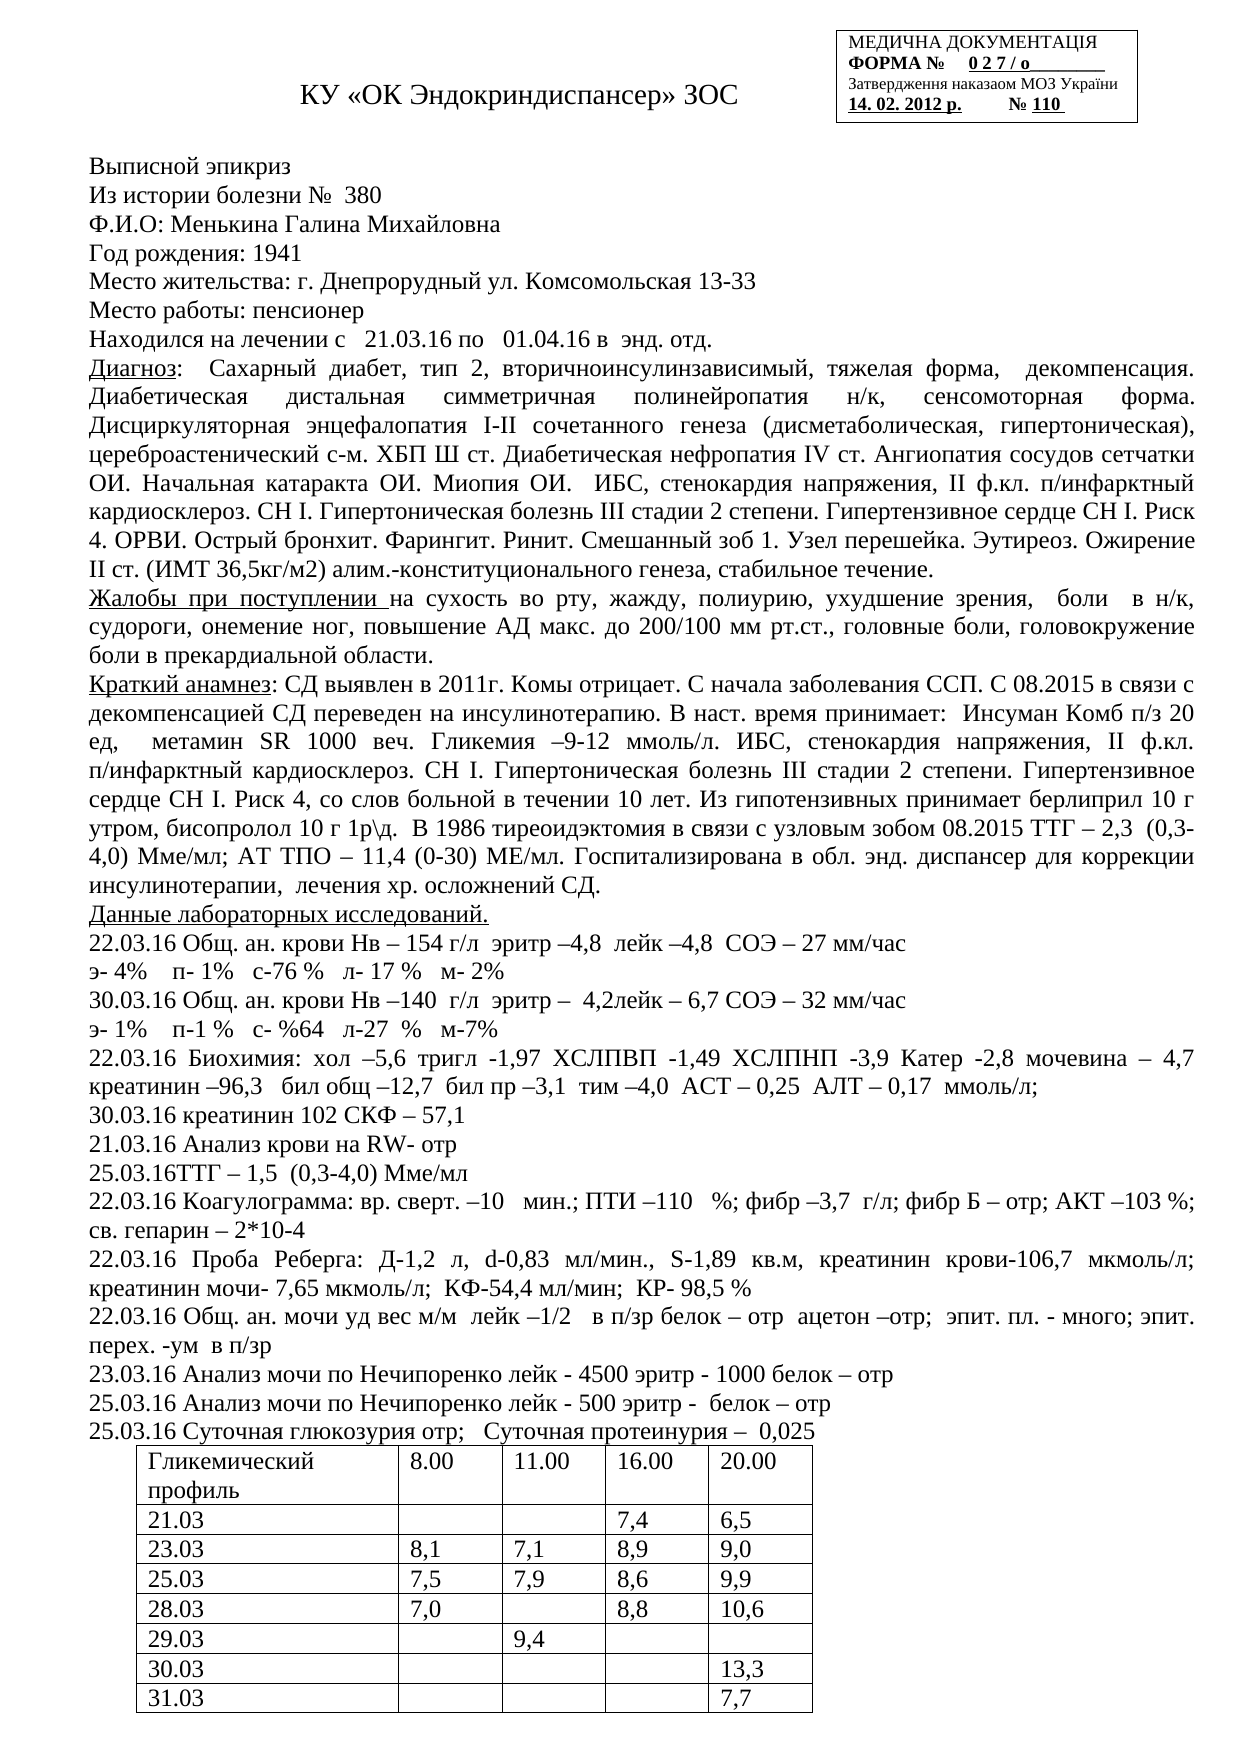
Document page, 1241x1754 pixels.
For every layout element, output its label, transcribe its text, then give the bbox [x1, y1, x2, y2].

text Диагноз: Сахарный диабет, тип 2, вторичноинсулинзависимый, тяжелая форма, декомпенсация. Диабетическая дистальная симметричная полинейропатия н/к, сенсомоторная форма. Дисциркуляторная энцефалопатия I-II сочетанного генеза (дисметаболическая, гипертоническая), цереброастенический с-м. ХБП Ш ст. Диабетическая нефропатия IV ст. Ангиопатия сосудов сетчатки ОИ. Начальная катаракта ОИ. Миопия ОИ. ИБС, стенокардия напряжения, II ф.кл. п/инфарктный кардиосклероз. СН I. Гипертоническая болезнь III стадии 2 степени. Гипертензивное сердце СН I. Риск 4. ОРВИ. Острый бронхит. Фарингит. Ринит. Смешанный зоб 1. Узел перешейка. Эутиреоз. Ожирение II ст. (ИМТ 36,5кг/м2) алим.-конституционального генеза, стабильное течение. [89, 353, 1196, 583]
table_cell [399, 1654, 502, 1682]
table_cell [503, 1684, 605, 1712]
table_cell 7,0 [399, 1594, 502, 1623]
table_cell 21.03 [137, 1505, 398, 1533]
text Данные лабораторных исследований. [89, 899, 1196, 928]
text э- 4% п- 1% с-76 % л- 17 % м- 2% [89, 956, 1196, 985]
table_cell 7,1 [503, 1535, 605, 1563]
table_cell 8,1 [399, 1535, 502, 1563]
table_cell [399, 1624, 502, 1653]
text Находился на лечении с 21.03.16 по 01.04.16 в энд. отд. [89, 324, 1196, 353]
table_cell 13,3 [709, 1654, 812, 1682]
table_cell 31.03 [137, 1684, 398, 1712]
table_cell [503, 1505, 605, 1533]
table_cell 25.03 [137, 1564, 398, 1593]
text 23.03.16 Анализ мочи по Нечипоренко лейк - 4500 эритр - 1000 белок – отр [89, 1359, 1196, 1388]
text Год рождения: 1941 [89, 238, 1196, 266]
table_cell 8,8 [606, 1594, 708, 1623]
table_cell 8,9 [606, 1535, 708, 1563]
table_cell 10,6 [709, 1594, 812, 1623]
table_cell 23.03 [137, 1535, 398, 1563]
table_header Гликемический профиль [137, 1446, 398, 1504]
table_cell 9,0 [709, 1535, 812, 1563]
table_cell [606, 1624, 708, 1653]
table_cell 28.03 [137, 1594, 398, 1623]
text Краткий анамнез: СД выявлен в 2011г. Комы отрицает. С начала заболевания ССП. С 08.2015 в связи с декомпенсацией СД переведен на инсулинотерапию. В наст. время принимает: Инсуман Комб п/з 20 ед, метамин SR 1000 веч. Гликемия –9-12 ммоль/л. ИБС, стенокардия напряжения, II ф.кл. п/инфарктный кардиосклероз. СН I. Гипертоническая болезнь III стадии 2 степени. Гипертензивное сердце СН I. Риск 4, со слов больной в течении 10 лет. Из гипотензивных принимает берлиприл 10 г утром, бисопролол 10 г 1р\д. В 1986 тиреоидэктомия в связи с узловым зобом 08.2015 ТТГ – 2,3 (0,3-4,0) Мме/мл; АТ ТПО – 11,4 (0-30) МЕ/мл. Госпитализирована в обл. энд. диспансер для коррекции инсулинотерапии, лечения хр. осложнений СД. [89, 669, 1196, 899]
subtitle Из истории болезни № 380 [89, 180, 1196, 209]
table_cell [606, 1684, 708, 1712]
text 30.03.16 креатинин 102 СКФ – 57,1 [89, 1100, 1196, 1129]
text э- 1% п-1 % с- %64 л-27 % м-7% [89, 1014, 1196, 1043]
table_header 20.00 [709, 1446, 812, 1504]
table_cell 7,7 [709, 1684, 812, 1712]
text 22.03.16 Коагулограмма: вр. сверт. –10 мин.; ПТИ –110 %; фибр –3,7 г/л; фибр Б – отр; АКТ –103 %; св. гепарин – 2*10-4 [89, 1186, 1196, 1244]
table_cell [503, 1594, 605, 1623]
table_cell 29.03 [137, 1624, 398, 1653]
table_cell [399, 1684, 502, 1712]
table_cell 9,4 [503, 1624, 605, 1653]
table_cell 30.03 [137, 1654, 398, 1682]
table_cell 6,5 [709, 1505, 812, 1533]
text 22.03.16 Проба Реберга: Д-1,2 л, d-0,83 мл/мин., S-1,89 кв.м, креатинин крови-106,7 мкмоль/л; креатинин мочи- 7,65 мкмоль/л; КФ-54,4 мл/мин; КР- 98,5 % [89, 1244, 1196, 1301]
table_cell 8,6 [606, 1564, 708, 1593]
text 25.03.16ТТГ – 1,5 (0,3-4,0) Мме/мл [89, 1158, 1196, 1186]
text Место жительства: г. Днепрорудный ул. Комсомольская 13-33 [89, 266, 1196, 295]
text 22.03.16 Общ. ан. крови Нв – 154 г/л эритр –4,8 лейк –4,8 СОЭ – 27 мм/час [89, 928, 1196, 956]
text Жалобы при поступлении на сухость во рту, жажду, полиурию, ухудшение зрения, боли в н/к, судороги, онемение ног, повышение АД макс. до 200/100 мм рт.ст., головные боли, головокружение боли в прекардиальной области. [89, 583, 1196, 669]
table_header 8.00 [399, 1446, 502, 1504]
subtitle Выписной эпикриз [89, 151, 1202, 180]
subtitle Ф.И.О: Менькина Галина Михайловна [89, 209, 1196, 238]
table_header 11.00 [503, 1446, 605, 1504]
table_cell [606, 1654, 708, 1682]
table_cell 9,9 [709, 1564, 812, 1593]
text 25.03.16 Анализ мочи по Нечипоренко лейк - 500 эритр - белок – отр [89, 1388, 1196, 1416]
table_cell 7,5 [399, 1564, 502, 1593]
table_cell 7,4 [606, 1505, 708, 1533]
subtitle 22.03.16 Общ. ан. мочи уд вес м/м лейк –1/2 в п/зр белок – отр ацетон –отр; эпит. пл. - много; эпит. перех. -ум в п/зр [89, 1301, 1196, 1359]
text Место работы: пенсионер [89, 295, 1196, 324]
table_cell [399, 1505, 502, 1533]
table_cell [709, 1624, 812, 1653]
text 30.03.16 Общ. ан. крови Нв –140 г/л эритр – 4,2лейк – 6,7 СОЭ – 32 мм/час [89, 985, 1196, 1014]
table_cell [503, 1654, 605, 1682]
text 22.03.16 Биохимия: хол –5,6 тригл -1,97 ХСЛПВП -1,49 ХСЛПНП -3,9 Катер -2,8 мочевина – 4,7 креатинин –96,3 бил общ –12,7 бил пр –3,1 тим –4,0 АСТ – 0,25 АЛТ – 0,17 ммоль/л; [89, 1043, 1196, 1100]
text 25.03.16 Суточная глюкозурия отр; Суточная протеинурия – 0,025 [89, 1416, 1196, 1445]
table_cell 7,9 [503, 1564, 605, 1593]
text 21.03.16 Анализ крови на RW- отр [89, 1129, 1196, 1158]
table_header 16.00 [606, 1446, 708, 1504]
